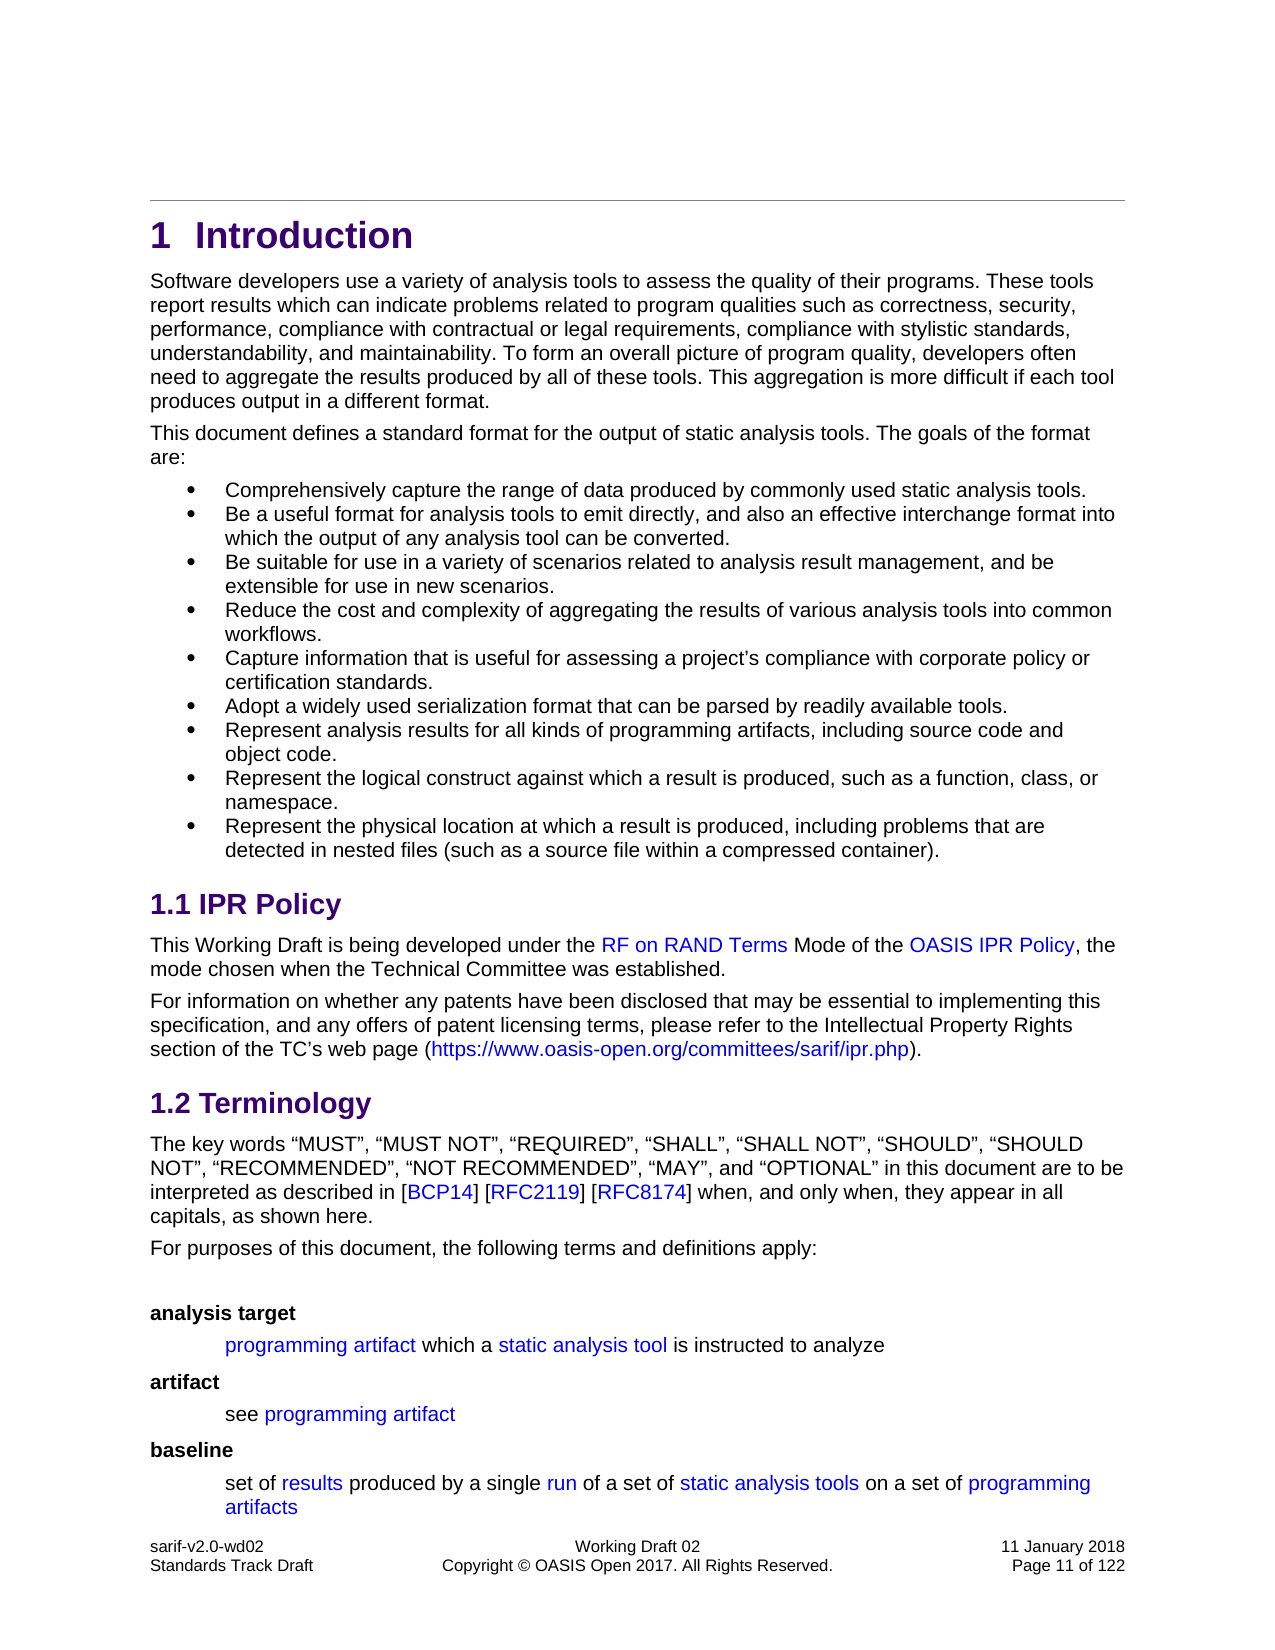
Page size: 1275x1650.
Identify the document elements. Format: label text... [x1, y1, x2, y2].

text The key words “MUST”, “MUST NOT”, “REQUIRED”, “SHALL”, “SHALL NOT”, “SHOULD”, “SHOULD NOT”, “RECOMMENDED”, “NOT RECOMMENDED”, “MAY”, and “OPTIONAL” in this document are to be interpreted as described in [BCP14] [RFC2119] [RFC8174] when, and only when, they appear in all capitals, as shown here. [150, 1132, 1125, 1228]
list Be suitable for use in a variety of scenarios related to analysis result management, and be extensible for use in new scenarios. [187, 549, 1125, 598]
list Be a useful format for analysis tools to emit directly, and also an effective interchange format into which the output of any analysis tool can be converted. [187, 502, 1125, 549]
list Represent the physical location at which a result is produced, including problems that are detected in nested files (such as a source file within a compressed container). [187, 814, 1125, 862]
list Capture information that is useful for assessing a project’s compliance with corporate policy or certification standards. [187, 646, 1125, 694]
text This document defines a standard format for the output of static analysis tools. The goals of the format are: [150, 421, 1125, 469]
subtitle Introduction [150, 201, 1125, 257]
text baseline [150, 1438, 825, 1462]
list Comprehensively capture the range of data produced by commonly used static analysis tools. [187, 477, 1125, 502]
text see programming artifact [225, 1402, 1125, 1426]
text artifact [150, 1369, 825, 1393]
list Reduce the cost and complexity of aggregating the results of various analysis tools into common workflows. [187, 598, 1125, 646]
text For information on whether any patents have been disclosed that may be essential to implementing this specification, and any offers of patent licensing terms, please refer to the Intellectual Property Rights section of the TC’s web page (https://www.oasis-open.org/committees/sarif/ipr.php). [150, 989, 1125, 1061]
list Represent analysis results for all kinds of programming artifacts, including source code and object code. [187, 718, 1125, 766]
text For purposes of this document, the following terms and definitions apply: [150, 1236, 1125, 1260]
subtitle Terminology [150, 1086, 1125, 1119]
text analysis target [150, 1301, 825, 1325]
list Adopt a widely used serialization format that can be parsed by readily available tools. [187, 694, 1125, 718]
text This Working Draft is being developed under the RF on RAND Terms Mode of the OASIS IPR Policy, the mode chosen when the Technical Committee was established. [150, 933, 1125, 981]
text programming artifact which a static analysis tool is instructed to analyze [225, 1333, 1125, 1357]
text set of results produced by a single run of a set of static analysis tools on a set of programming artifacts [225, 1471, 1125, 1518]
list Represent the logical construct against which a result is produced, such as a function, class, or namespace. [187, 766, 1125, 814]
subtitle IPR Policy [150, 887, 1125, 920]
text Software developers use a variety of analysis tools to assess the quality of their programs. These tools report results which can indicate problems related to program qualities such as correctness, security, performance, compliance with contractual or legal requirements, compliance with stylistic standards, understandability, and maintainability. To form an overall picture of program quality, developers often need to aggregate the results produced by all of these tools. This aggregation is more difficult if each tool produces output in a different format. [150, 269, 1125, 413]
